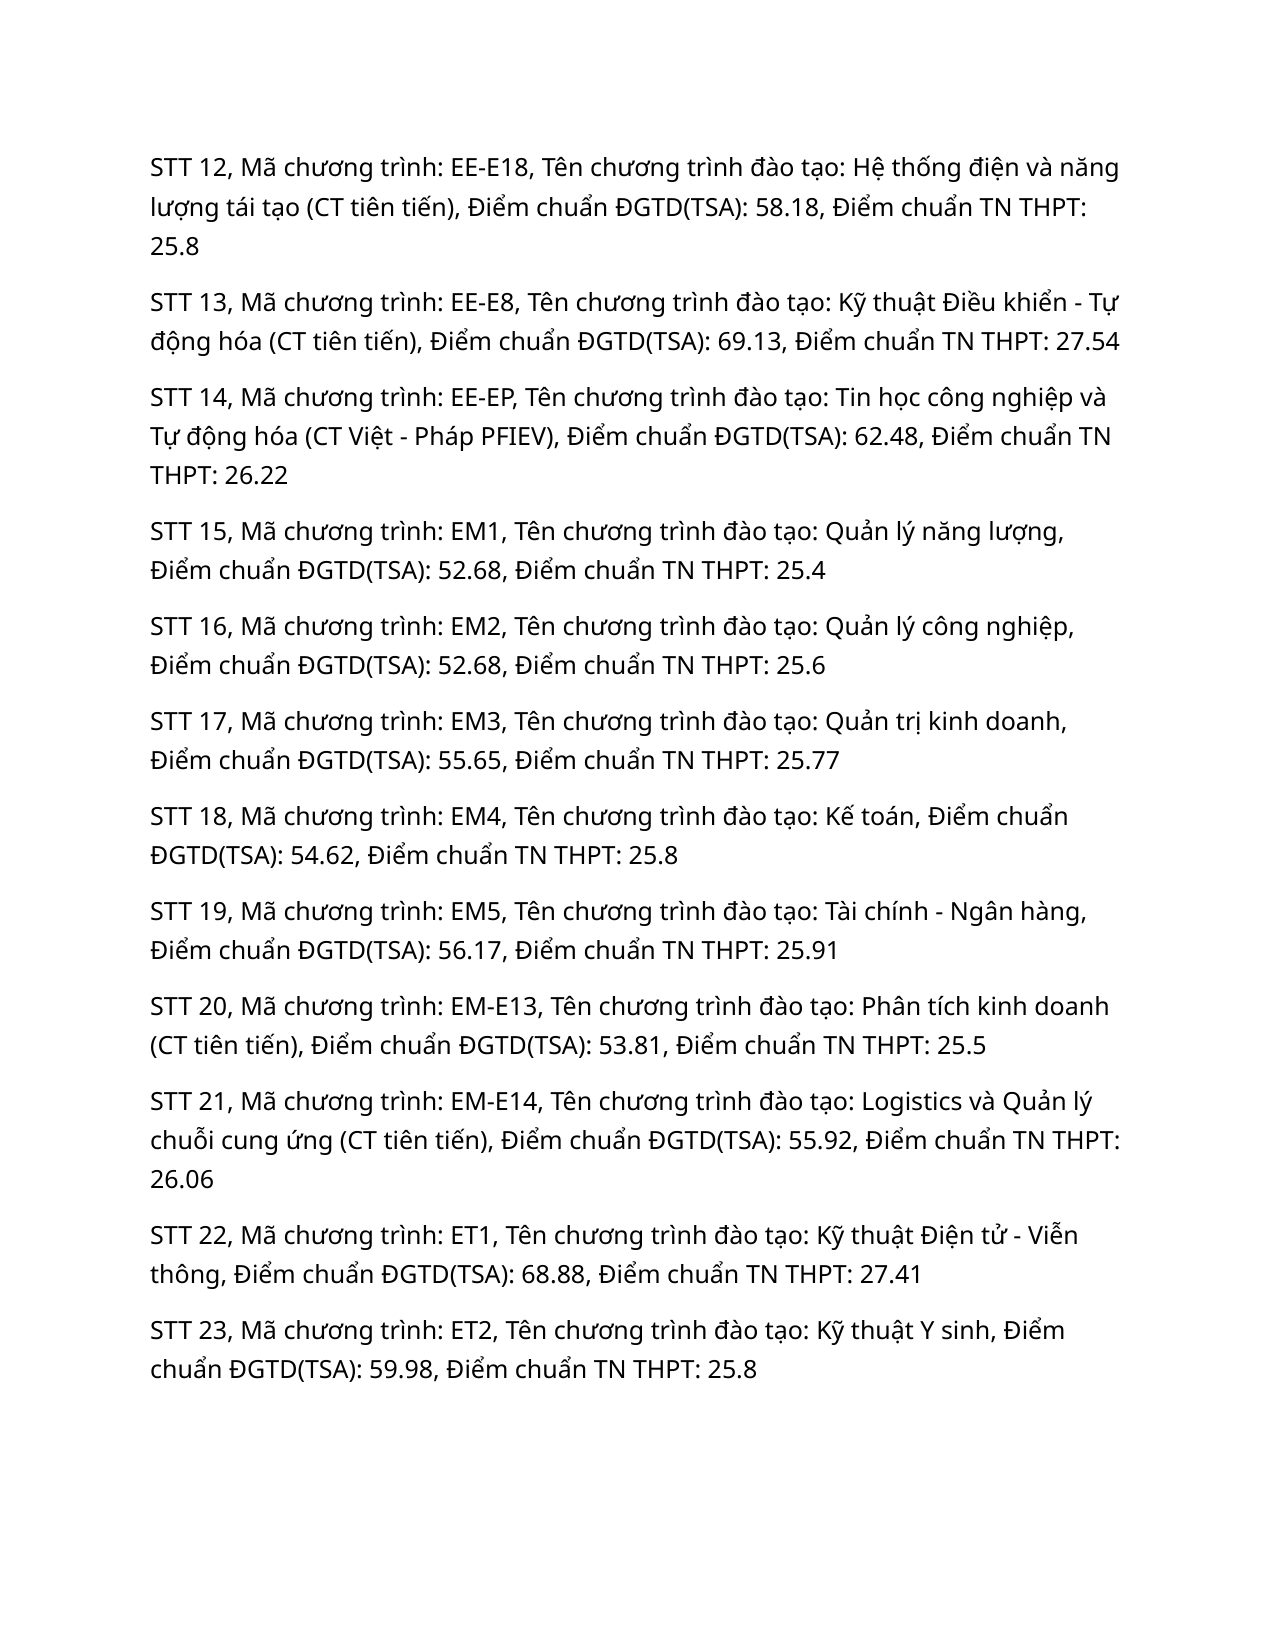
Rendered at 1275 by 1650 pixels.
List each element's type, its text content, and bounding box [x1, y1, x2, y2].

text STT 14, Mã chương trình: EE-EP, Tên chương trình đào tạo: Tin học công nghiệp và Tự động hóa (CT Việt - Pháp PFIEV), Điểm chuẩn ĐGTD(TSA): 62.48, Điểm chuẩn TN THPT: 26.22 [150, 379, 1125, 492]
text STT 23, Mã chương trình: ET2, Tên chương trình đào tạo: Kỹ thuật Y sinh, Điểm chuẩn ĐGTD(TSA): 59.98, Điểm chuẩn TN THPT: 25.8 [150, 1312, 1125, 1386]
text STT 21, Mã chương trình: EM-E14, Tên chương trình đào tạo: Logistics và Quản lý chuỗi cung ứng (CT tiên tiến), Điểm chuẩn ĐGTD(TSA): 55.92, Điểm chuẩn TN THPT: 26.06 [150, 1083, 1125, 1196]
text STT 16, Mã chương trình: EM2, Tên chương trình đào tạo: Quản lý công nghiệp, Điểm chuẩn ĐGTD(TSA): 52.68, Điểm chuẩn TN THPT: 25.6 [150, 608, 1125, 682]
text STT 18, Mã chương trình: EM4, Tên chương trình đào tạo: Kế toán, Điểm chuẩn ĐGTD(TSA): 54.62, Điểm chuẩn TN THPT: 25.8 [150, 798, 1125, 872]
text STT 19, Mã chương trình: EM5, Tên chương trình đào tạo: Tài chính - Ngân hàng, Điểm chuẩn ĐGTD(TSA): 56.17, Điểm chuẩn TN THPT: 25.91 [150, 893, 1125, 967]
text STT 17, Mã chương trình: EM3, Tên chương trình đào tạo: Quản trị kinh doanh, Điểm chuẩn ĐGTD(TSA): 55.65, Điểm chuẩn TN THPT: 25.77 [150, 703, 1125, 777]
text STT 15, Mã chương trình: EM1, Tên chương trình đào tạo: Quản lý năng lượng, Điểm chuẩn ĐGTD(TSA): 52.68, Điểm chuẩn TN THPT: 25.4 [150, 513, 1125, 587]
text STT 12, Mã chương trình: EE-E18, Tên chương trình đào tạo: Hệ thống điện và năng lượng tái tạo (CT tiên tiến), Điểm chuẩn ĐGTD(TSA): 58.18, Điểm chuẩn TN THPT: 25.8 [150, 150, 1125, 262]
text STT 22, Mã chương trình: ET1, Tên chương trình đào tạo: Kỹ thuật Điện tử - Viễn thông, Điểm chuẩn ĐGTD(TSA): 68.88, Điểm chuẩn TN THPT: 27.41 [150, 1217, 1125, 1291]
text STT 20, Mã chương trình: EM-E13, Tên chương trình đào tạo: Phân tích kinh doanh (CT tiên tiến), Điểm chuẩn ĐGTD(TSA): 53.81, Điểm chuẩn TN THPT: 25.5 [150, 988, 1125, 1062]
text STT 13, Mã chương trình: EE-E8, Tên chương trình đào tạo: Kỹ thuật Điều khiển - Tự động hóa (CT tiên tiến), Điểm chuẩn ĐGTD(TSA): 69.13, Điểm chuẩn TN THPT: 27.54 [150, 284, 1125, 357]
